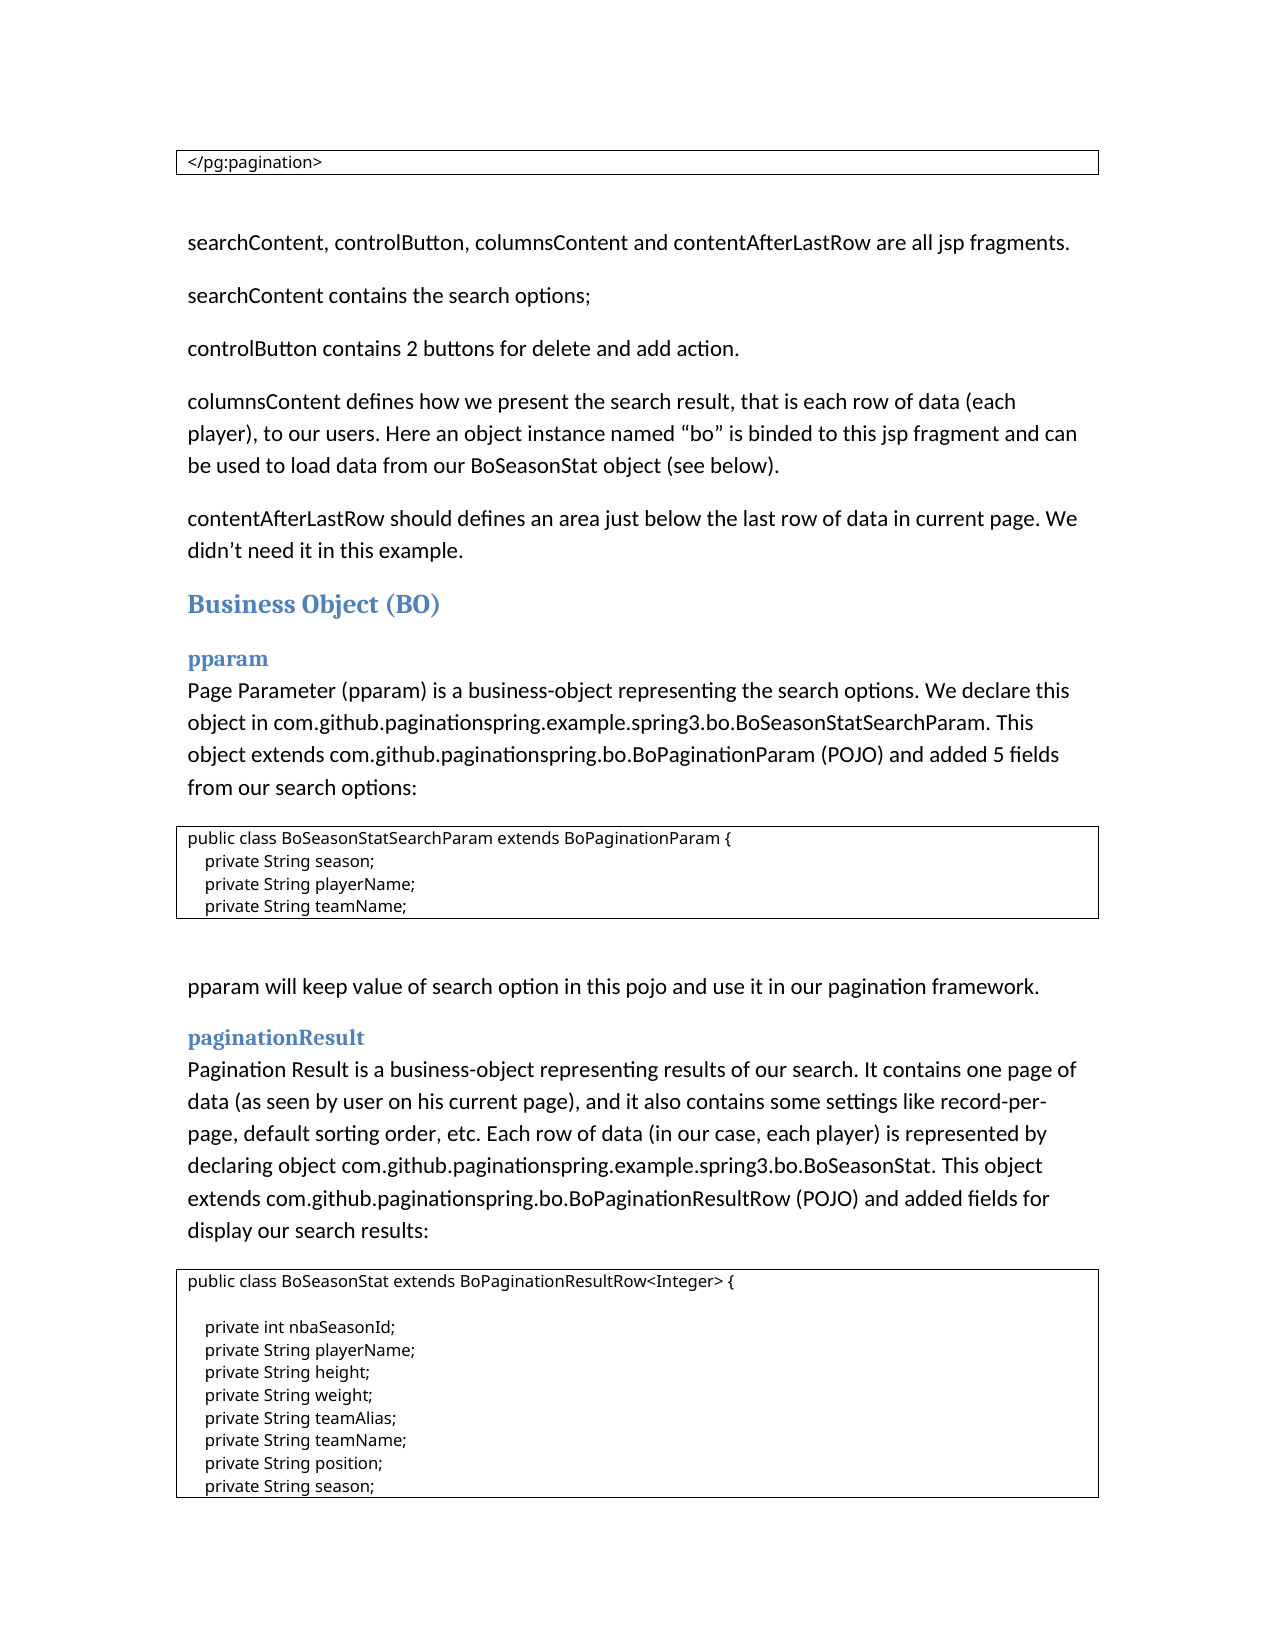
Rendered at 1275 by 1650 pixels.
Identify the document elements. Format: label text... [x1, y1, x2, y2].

text Page Parameter (pparam) is a business-object representing the search options. We declare this object in com.github.paginationspring.example.spring3.bo.BoSeasonStatSearchParam. This object extends com.github.paginationspring.bo.BoPaginationParam (POJO) and added 5 fields from our search options: [187, 676, 1087, 801]
subtitle Business Object (BO) [187, 589, 1087, 621]
subtitle pparam [187, 646, 1087, 672]
text contentAfterLastRow should defines an area just below the last row of data in current page. We didn’t need it in this example. [187, 504, 1087, 564]
text searchContent contains the search options; [187, 281, 1087, 309]
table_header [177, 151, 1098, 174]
table_header public class BoSeasonStatSearchParam extends BoPaginationParam { private String season; private String playerName; private String teamName; [177, 827, 1098, 918]
text Pagination Result is a business-object representing results of our search. It contains one page of data (as seen by user on his current page), and it also contains some settings like record-per-page, default sorting order, etc. Each row of data (in our case, each player) is represented by declaring object com.github.paginationspring.example.spring3.bo.BoSeasonStat. This object extends com.github.paginationspring.bo.BoPaginationResultRow (POJO) and added fields for display our search results: [187, 1055, 1087, 1244]
text controlButton contains 2 buttons for delete and add action. [187, 334, 1087, 362]
text columnsContent defines how we present the search result, that is each row of data (each player), to our users. Here an object instance named “bo” is binded to this jsp fragment and can be used to load data from our BoSeasonStat object (see below). [187, 387, 1087, 479]
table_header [177, 1270, 1098, 1497]
text pparam will keep value of search option in this pojo and use it in our pagination framework. [187, 972, 1087, 1000]
text searchContent, controlButton, columnsContent and contentAfterLastRow are all jsp fragments. [187, 228, 1087, 256]
subtitle paginationResult [187, 1025, 1087, 1051]
